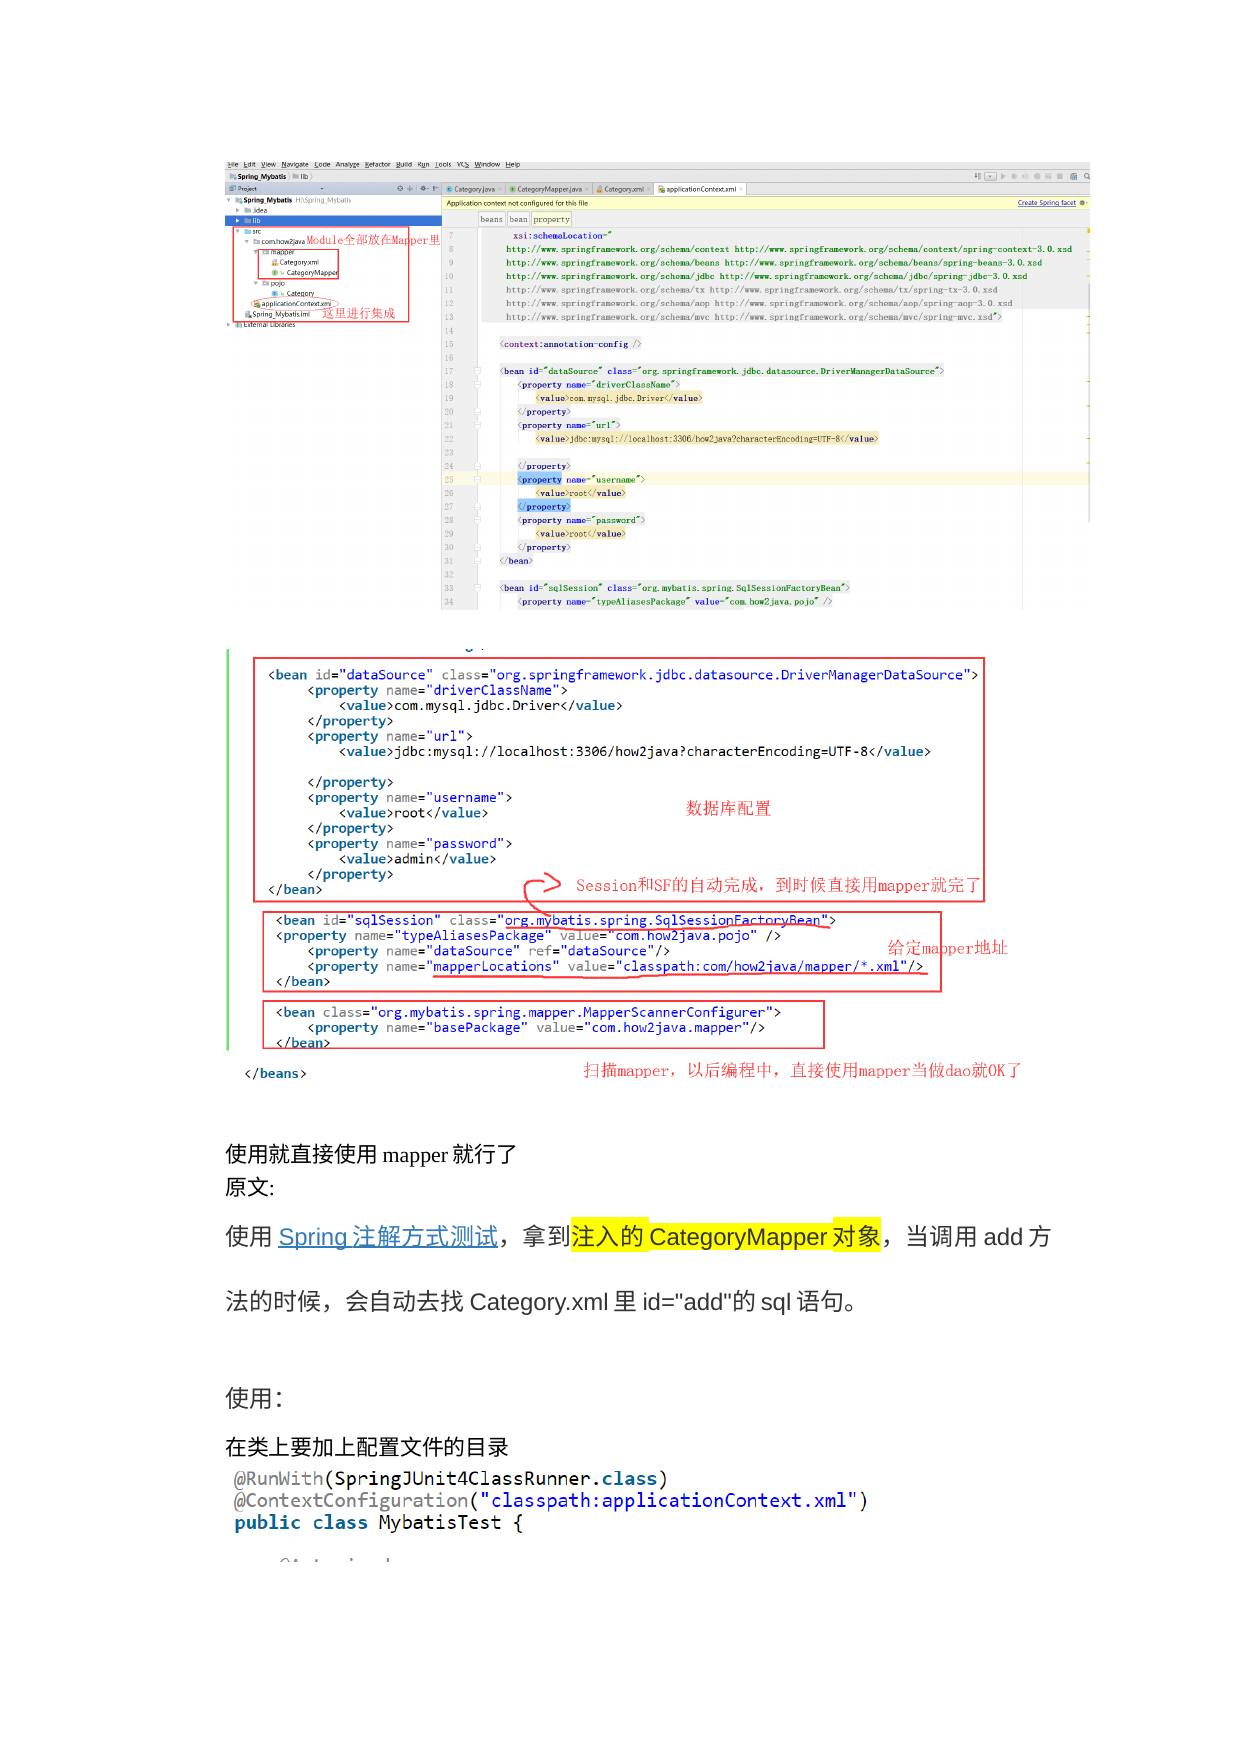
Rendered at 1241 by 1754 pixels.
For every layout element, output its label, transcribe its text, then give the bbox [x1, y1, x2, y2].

picture [225, 1462, 926, 1562]
picture [225, 649, 1107, 1095]
list 使用： [225, 1364, 1053, 1429]
list 在类上要加上配置文件的目录 [225, 1429, 1053, 1462]
picture [225, 162, 1091, 610]
list 使用就直接使用mapper就行了 [225, 1137, 1053, 1169]
list 原文: [225, 1169, 1053, 1202]
list 使用Spring注解方式测试，拿到注入的CategoryMapper对象，当调用add方法的时候，会自动去找Category.xml里id="add"的sql语句。 [225, 1202, 1053, 1332]
